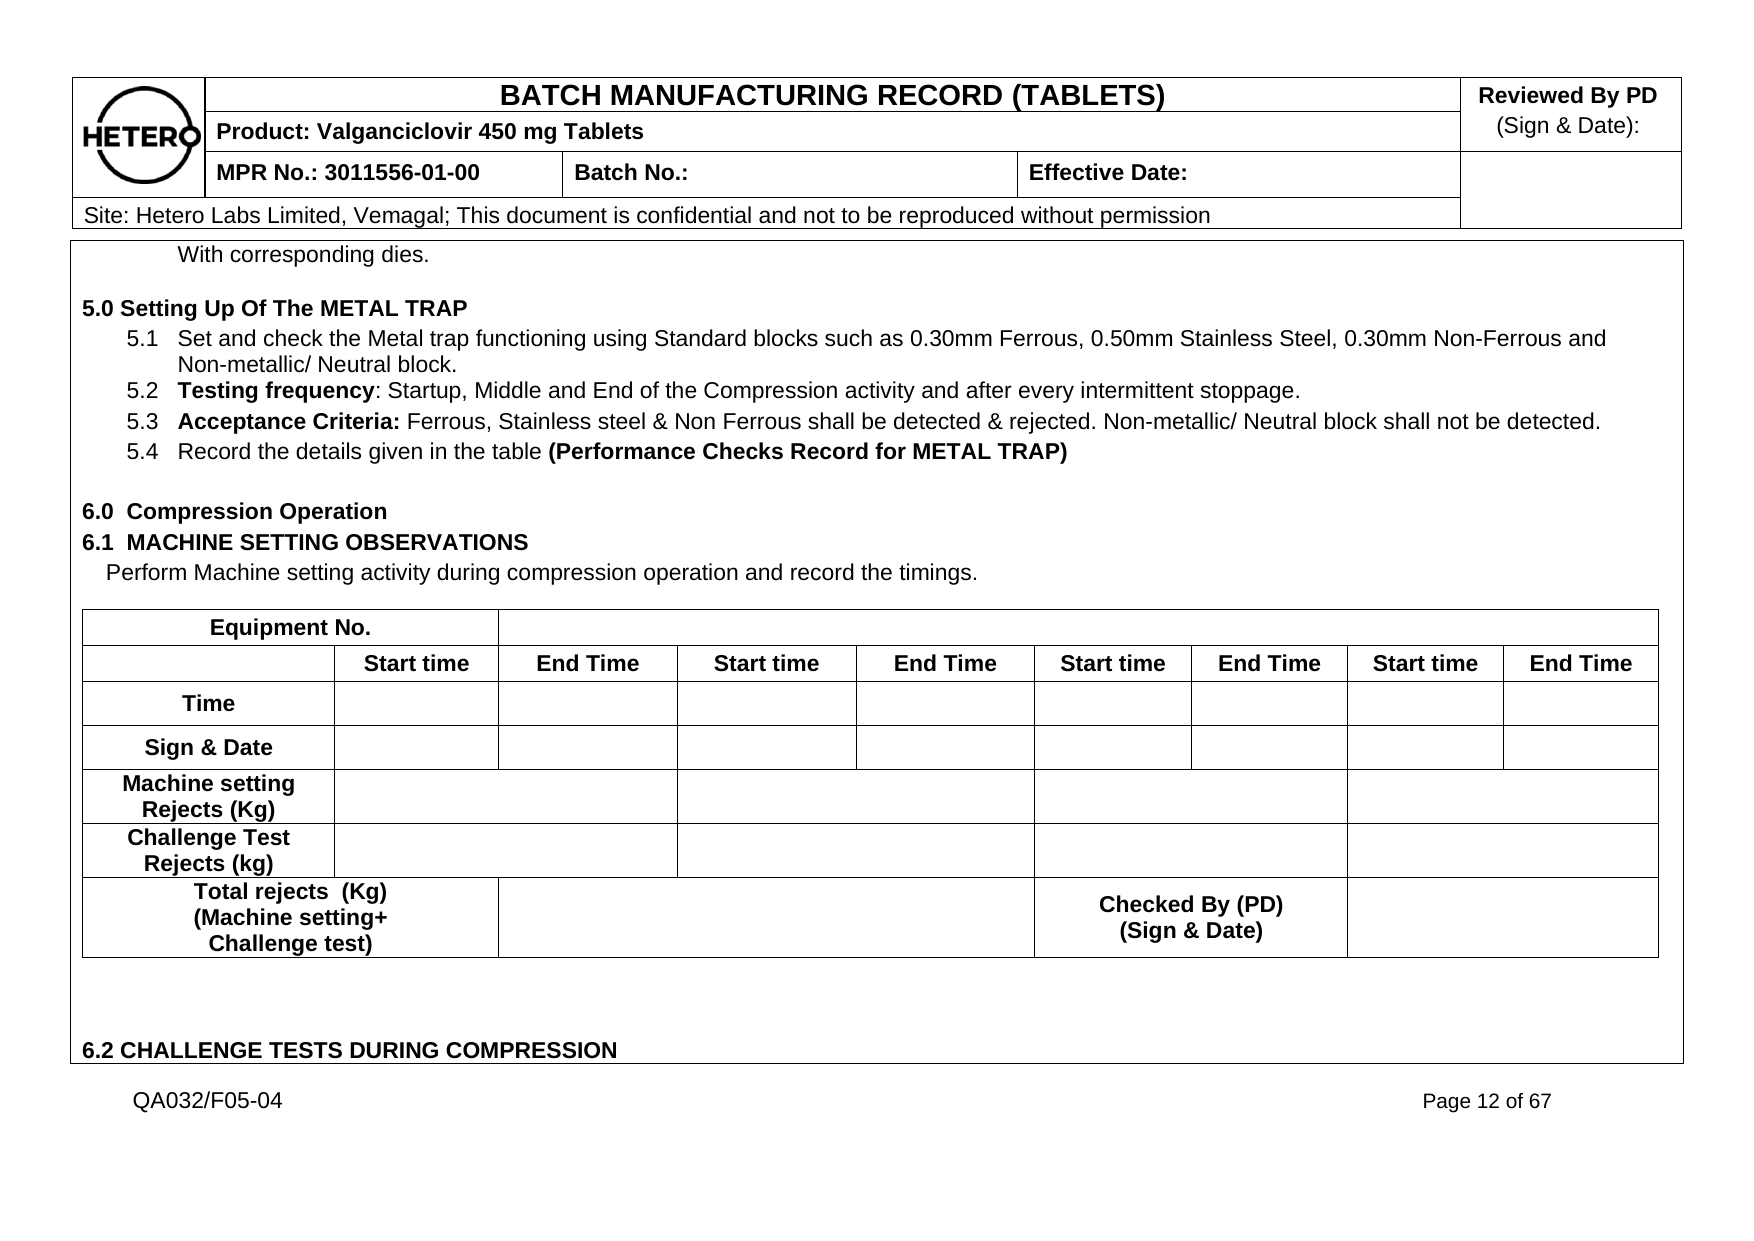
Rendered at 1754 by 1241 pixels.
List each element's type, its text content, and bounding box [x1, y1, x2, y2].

picture [83, 86, 201, 184]
